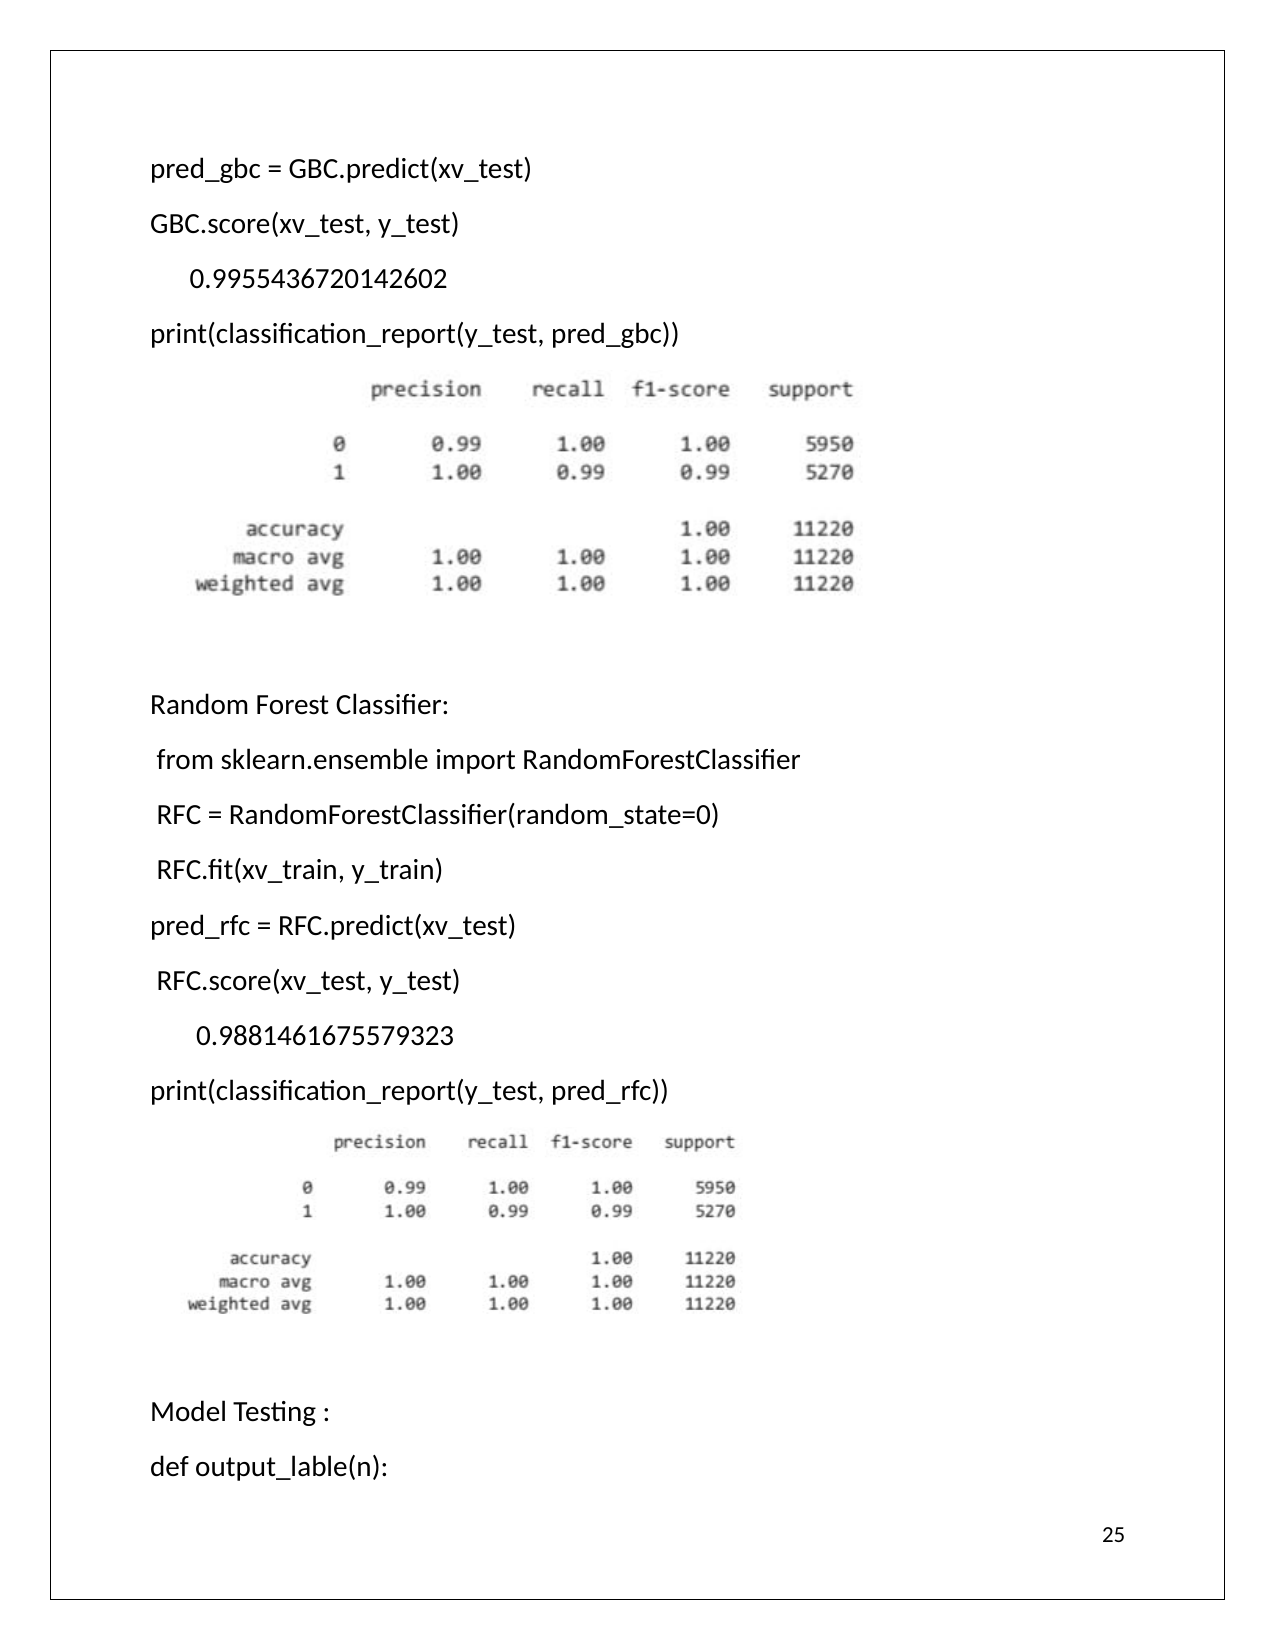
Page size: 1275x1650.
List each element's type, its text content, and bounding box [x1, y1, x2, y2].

text Random Forest Classifier: [150, 686, 1125, 722]
text GBC.score(xv_test, y_test) [150, 205, 1125, 241]
text def output_lable(n): [150, 1448, 1125, 1483]
text from sklearn.ensemble import RandomForestClassifier [150, 741, 1125, 777]
text print(classification_report(y_test, pred_rfc)) [150, 1072, 1125, 1107]
text pred_gbc = GBC.predict(xv_test) [150, 150, 1125, 186]
text RFC.fit(xv_train, y_train) [150, 851, 1125, 887]
text RFC = RandomForestClassifier(random_state=0) [150, 796, 1125, 832]
picture [150, 1127, 783, 1374]
picture [150, 370, 911, 668]
text 0.9955436720142602 [150, 260, 1125, 296]
text Model Testing : [150, 1393, 1125, 1428]
text print(classification_report(y_test, pred_gbc)) [150, 315, 1125, 351]
text 0.9881461675579323 [150, 1017, 1125, 1052]
text RFC.score(xv_test, y_test) [150, 962, 1125, 997]
text pred_rfc = RFC.predict(xv_test) [150, 907, 1125, 942]
